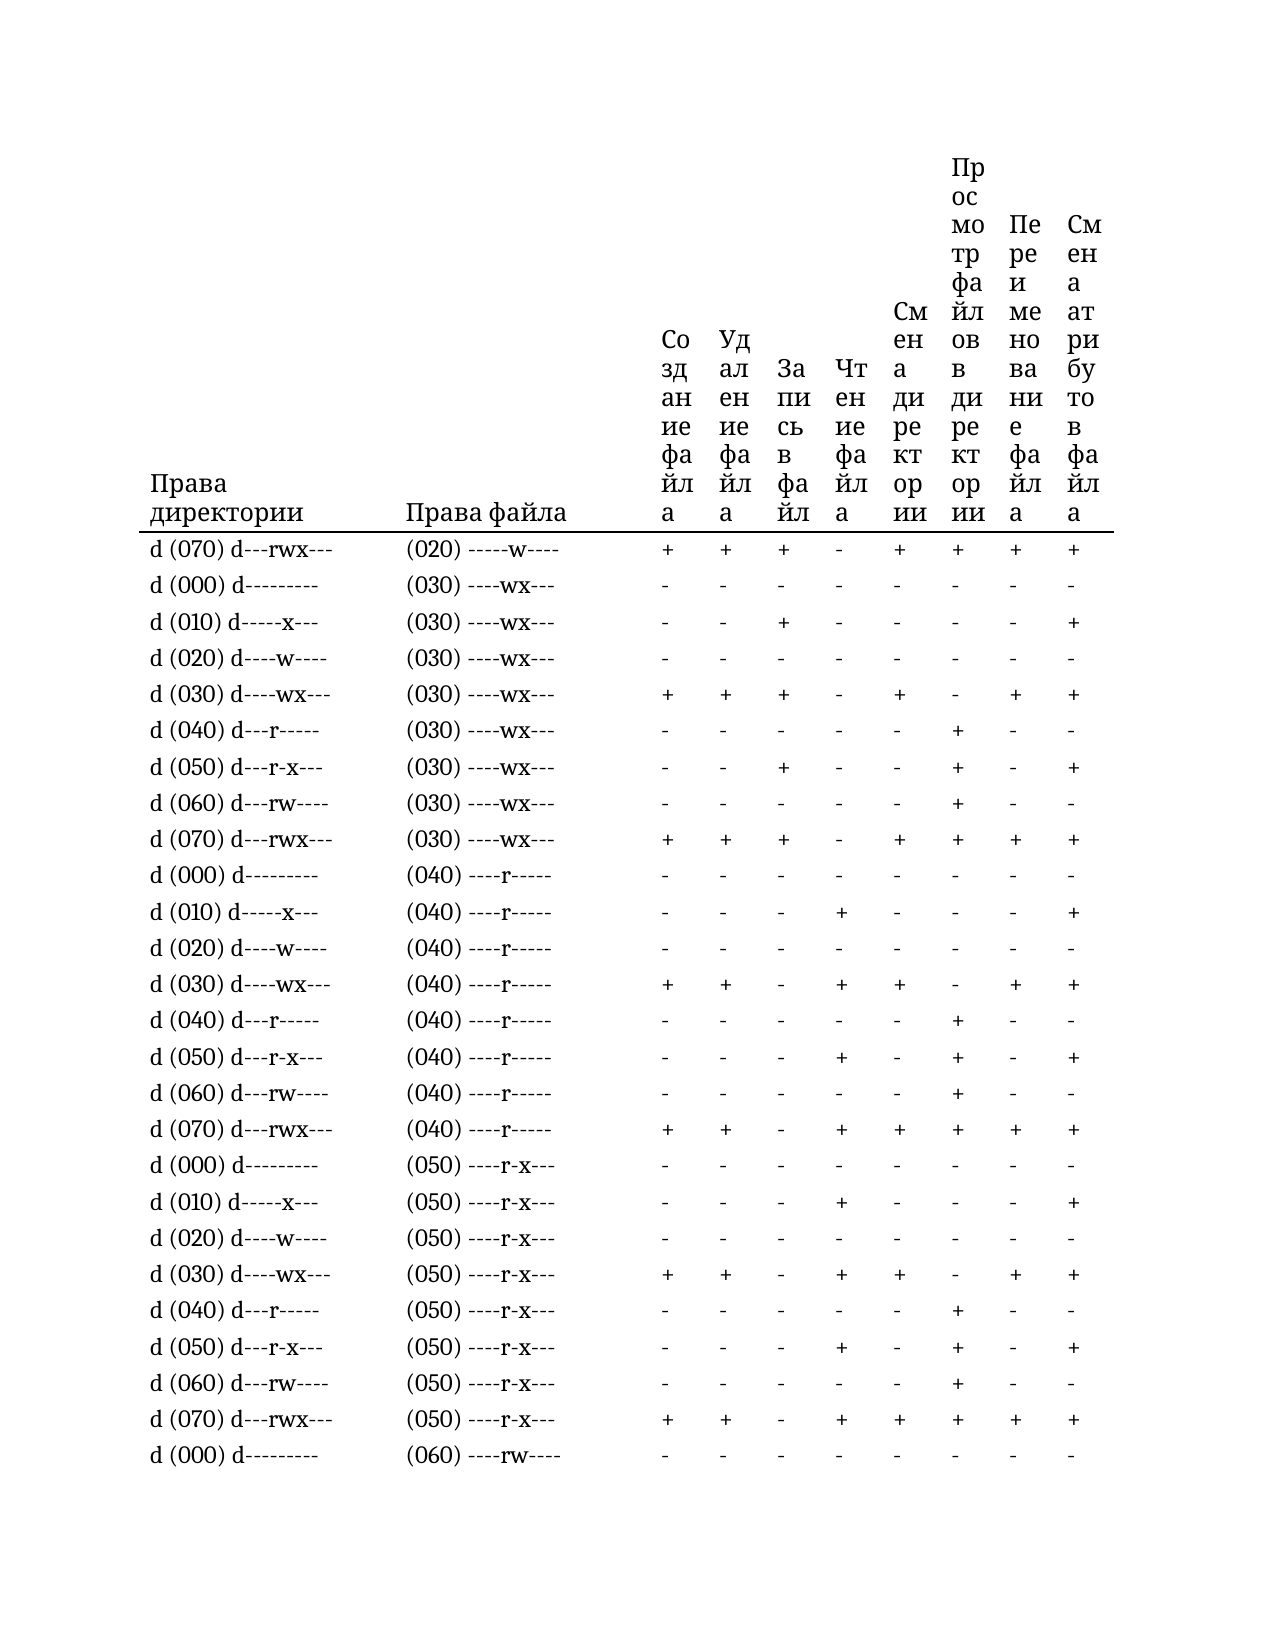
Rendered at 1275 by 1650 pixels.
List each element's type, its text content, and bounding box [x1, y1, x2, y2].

table_cell d (030) d----wx--- [139, 1256, 394, 1292]
table_cell d (060) d---rw---- [139, 1365, 394, 1401]
table_cell - [882, 1184, 940, 1220]
table_cell + [1056, 894, 1114, 930]
table_cell d (070) d---rwx--- [139, 533, 394, 567]
table_cell d (020) d----w---- [139, 930, 394, 966]
table_cell + [1056, 1111, 1114, 1147]
table_cell - [940, 1220, 998, 1256]
table_cell + [708, 676, 766, 712]
table_cell - [882, 604, 940, 640]
table_cell - [940, 604, 998, 640]
table_cell - [998, 1003, 1056, 1039]
table_cell + [824, 894, 882, 930]
table_cell + [708, 821, 766, 857]
table_cell + [1056, 749, 1114, 785]
table_cell - [650, 1438, 708, 1474]
table_cell - [998, 749, 1056, 785]
table_cell + [824, 1111, 882, 1147]
table_cell - [650, 1365, 708, 1401]
table_cell - [824, 713, 882, 749]
table_cell - [998, 1039, 1056, 1075]
table_cell - [998, 1075, 1056, 1111]
table_cell - [998, 858, 1056, 894]
table_cell + [1056, 604, 1114, 640]
table_cell - [998, 785, 1056, 821]
table_cell d (050) d---r-x--- [139, 1039, 394, 1075]
table_cell - [882, 1329, 940, 1365]
table_cell - [650, 749, 708, 785]
table_cell + [940, 821, 998, 857]
table_header Запись в файл [766, 150, 824, 531]
table_cell + [882, 1401, 940, 1437]
table_header Создание файла [650, 150, 708, 531]
table_cell - [882, 568, 940, 604]
table_cell - [824, 1220, 882, 1256]
table_cell + [1056, 1039, 1114, 1075]
table_header Переименование файла [998, 150, 1056, 531]
table_cell - [882, 1039, 940, 1075]
table_cell + [1056, 1329, 1114, 1365]
table_cell + [940, 1039, 998, 1075]
table_cell + [824, 1401, 882, 1437]
table_cell (040) ----r----- [394, 894, 649, 930]
table_cell - [824, 858, 882, 894]
table_cell (050) ----r-x--- [394, 1365, 649, 1401]
table_cell - [708, 1075, 766, 1111]
table_cell - [824, 930, 882, 966]
table_cell + [998, 1256, 1056, 1292]
table_cell - [766, 1329, 824, 1365]
table_cell d (000) d--------- [139, 568, 394, 604]
table_cell (020) -----w---- [394, 533, 649, 567]
table_cell - [708, 1293, 766, 1329]
table_cell + [940, 1003, 998, 1039]
table_cell - [708, 1184, 766, 1220]
table_cell d (000) d--------- [139, 1148, 394, 1184]
table_cell + [1056, 1401, 1114, 1437]
table_cell - [998, 604, 1056, 640]
table_cell - [766, 1438, 824, 1474]
table_cell - [824, 1438, 882, 1474]
table_cell - [998, 1365, 1056, 1401]
table_cell - [650, 1003, 708, 1039]
table_cell - [650, 1329, 708, 1365]
table_cell - [824, 1075, 882, 1111]
table_cell + [1056, 676, 1114, 712]
table_cell d (050) d---r-x--- [139, 749, 394, 785]
table_cell - [940, 640, 998, 676]
table_cell + [824, 966, 882, 1002]
table_cell (050) ----r-x--- [394, 1220, 649, 1256]
table_cell (030) ----wx--- [394, 785, 649, 821]
table_cell - [766, 1111, 824, 1147]
table_cell - [708, 1220, 766, 1256]
table_cell - [766, 894, 824, 930]
table_cell - [940, 930, 998, 966]
table_cell - [1056, 1148, 1114, 1184]
table_cell - [998, 1184, 1056, 1220]
table_cell (040) ----r----- [394, 966, 649, 1002]
table_cell - [766, 1220, 824, 1256]
table_cell (040) ----r----- [394, 1039, 649, 1075]
table_cell + [940, 785, 998, 821]
table_cell - [708, 1329, 766, 1365]
table_cell - [1056, 1220, 1114, 1256]
table_cell + [824, 1039, 882, 1075]
table_cell - [882, 1438, 940, 1474]
table_cell - [650, 785, 708, 821]
table_cell - [824, 785, 882, 821]
table_cell + [940, 713, 998, 749]
table_cell + [650, 821, 708, 857]
table_cell - [708, 604, 766, 640]
table_cell (040) ----r----- [394, 1111, 649, 1147]
table_cell - [882, 930, 940, 966]
table_cell - [650, 1184, 708, 1220]
table_cell + [940, 533, 998, 567]
table_cell - [708, 640, 766, 676]
table_cell - [998, 930, 1056, 966]
table_cell - [650, 1220, 708, 1256]
table_cell - [708, 894, 766, 930]
table_cell - [998, 1220, 1056, 1256]
table_cell + [766, 749, 824, 785]
table_cell - [708, 1003, 766, 1039]
table_cell + [882, 676, 940, 712]
table_cell + [1056, 821, 1114, 857]
table_cell + [708, 1401, 766, 1437]
table_cell (030) ----wx--- [394, 713, 649, 749]
table_cell d (010) d-----x--- [139, 1184, 394, 1220]
table_cell - [824, 749, 882, 785]
table_cell - [882, 858, 940, 894]
table_cell - [940, 676, 998, 712]
table_cell - [940, 568, 998, 604]
table_cell d (000) d--------- [139, 858, 394, 894]
table_cell d (040) d---r----- [139, 1003, 394, 1039]
table_cell - [708, 858, 766, 894]
table_cell - [1056, 858, 1114, 894]
table_cell - [1056, 1075, 1114, 1111]
table_cell - [882, 640, 940, 676]
table_cell - [1056, 1003, 1114, 1039]
table_cell + [650, 1401, 708, 1437]
table_cell - [940, 1148, 998, 1184]
table_cell + [766, 604, 824, 640]
table_cell - [766, 1075, 824, 1111]
table_cell - [882, 749, 940, 785]
table_cell - [766, 1148, 824, 1184]
table_cell - [824, 604, 882, 640]
table_cell - [766, 1256, 824, 1292]
table_cell - [998, 568, 1056, 604]
table_cell d (030) d----wx--- [139, 676, 394, 712]
table_cell - [940, 894, 998, 930]
table_cell d (020) d----w---- [139, 1220, 394, 1256]
table_cell + [998, 966, 1056, 1002]
table_cell - [650, 640, 708, 676]
table_cell (060) ----rw---- [394, 1438, 649, 1474]
table_cell - [1056, 930, 1114, 966]
table_cell + [650, 533, 708, 567]
table_cell (030) ----wx--- [394, 749, 649, 785]
table_cell - [650, 568, 708, 604]
table_cell - [998, 1293, 1056, 1329]
table_cell - [708, 713, 766, 749]
table_cell (050) ----r-x--- [394, 1293, 649, 1329]
table_cell + [882, 966, 940, 1002]
table_cell + [1056, 1184, 1114, 1220]
table_cell + [708, 1256, 766, 1292]
table_cell - [1056, 1438, 1114, 1474]
table_cell (050) ----r-x--- [394, 1148, 649, 1184]
table_header Права файла [394, 150, 649, 531]
table_cell - [940, 1256, 998, 1292]
table_cell - [824, 1293, 882, 1329]
table_cell + [1056, 1256, 1114, 1292]
table_cell - [766, 966, 824, 1002]
table_cell - [940, 966, 998, 1002]
table_cell - [998, 1329, 1056, 1365]
table_cell - [650, 604, 708, 640]
table_cell - [650, 1148, 708, 1184]
table_cell + [940, 1111, 998, 1147]
table_cell + [708, 533, 766, 567]
table_cell - [708, 1438, 766, 1474]
table_cell - [766, 640, 824, 676]
table_cell + [998, 676, 1056, 712]
table_cell - [766, 568, 824, 604]
table_header Смена директории [882, 150, 940, 531]
table_cell d (070) d---rwx--- [139, 1111, 394, 1147]
table_cell + [882, 1256, 940, 1292]
table_cell - [766, 1293, 824, 1329]
table_cell (030) ----wx--- [394, 676, 649, 712]
table_cell - [1056, 713, 1114, 749]
table_cell + [940, 1075, 998, 1111]
table_cell - [766, 1401, 824, 1437]
table_cell + [940, 1365, 998, 1401]
table_cell d (010) d-----x--- [139, 604, 394, 640]
table_cell - [824, 676, 882, 712]
table_cell d (030) d----wx--- [139, 966, 394, 1002]
table_cell + [882, 533, 940, 567]
table_cell - [824, 568, 882, 604]
table_cell - [708, 785, 766, 821]
table_cell + [650, 1111, 708, 1147]
table_cell - [650, 1075, 708, 1111]
table_cell - [708, 1148, 766, 1184]
table_cell d (070) d---rwx--- [139, 821, 394, 857]
table_cell d (060) d---rw---- [139, 785, 394, 821]
table_cell d (070) d---rwx--- [139, 1401, 394, 1437]
table_cell - [882, 894, 940, 930]
table_cell - [650, 713, 708, 749]
table_cell - [766, 1184, 824, 1220]
table_cell - [650, 894, 708, 930]
table_cell - [940, 1184, 998, 1220]
table_cell + [1056, 533, 1114, 567]
table_cell - [940, 1438, 998, 1474]
table_cell - [766, 1365, 824, 1401]
table_cell - [766, 713, 824, 749]
table_cell - [1056, 1293, 1114, 1329]
table_header Права директории [139, 150, 394, 531]
table_cell (050) ----r-x--- [394, 1256, 649, 1292]
table_cell - [882, 1220, 940, 1256]
table_cell - [708, 568, 766, 604]
table_cell d (040) d---r----- [139, 1293, 394, 1329]
table_cell (030) ----wx--- [394, 821, 649, 857]
table_cell (050) ----r-x--- [394, 1401, 649, 1437]
table_cell - [882, 1075, 940, 1111]
table_cell - [1056, 1365, 1114, 1401]
table_cell (040) ----r----- [394, 1003, 649, 1039]
table_cell (050) ----r-x--- [394, 1184, 649, 1220]
table_cell + [998, 1401, 1056, 1437]
table_cell - [708, 930, 766, 966]
table_cell - [998, 713, 1056, 749]
table_header Удаление файла [708, 150, 766, 531]
table_cell - [824, 1148, 882, 1184]
table_cell (030) ----wx--- [394, 604, 649, 640]
table_cell - [998, 894, 1056, 930]
table_cell - [650, 930, 708, 966]
table_cell - [998, 1438, 1056, 1474]
table_cell d (020) d----w---- [139, 640, 394, 676]
table_cell - [1056, 785, 1114, 821]
table_cell - [708, 1365, 766, 1401]
table_cell - [766, 785, 824, 821]
table_cell - [708, 749, 766, 785]
table_cell (040) ----r----- [394, 930, 649, 966]
table_cell d (010) d-----x--- [139, 894, 394, 930]
table_cell + [766, 676, 824, 712]
table_cell + [940, 1401, 998, 1437]
table_header Смена атрибутов файла [1056, 150, 1114, 531]
table_cell + [940, 1329, 998, 1365]
table_header Просмотр файлов в директории [940, 150, 998, 531]
table_cell - [650, 858, 708, 894]
table_cell - [998, 640, 1056, 676]
table_cell - [882, 1365, 940, 1401]
table_cell + [766, 821, 824, 857]
table_header Чтение файла [824, 150, 882, 531]
table_cell - [824, 1003, 882, 1039]
table_cell + [708, 966, 766, 1002]
table_cell + [766, 533, 824, 567]
table_cell - [766, 1003, 824, 1039]
table_cell + [998, 1111, 1056, 1147]
table_cell + [824, 1184, 882, 1220]
table_cell - [882, 713, 940, 749]
table_cell - [766, 858, 824, 894]
table_cell - [650, 1293, 708, 1329]
table_cell - [998, 1148, 1056, 1184]
table_cell d (060) d---rw---- [139, 1075, 394, 1111]
table_cell + [882, 1111, 940, 1147]
table_cell + [940, 1293, 998, 1329]
table_cell - [882, 1293, 940, 1329]
table_cell - [1056, 640, 1114, 676]
table_cell + [650, 1256, 708, 1292]
table_cell + [824, 1256, 882, 1292]
table_cell (030) ----wx--- [394, 640, 649, 676]
table_cell - [824, 533, 882, 567]
table_cell - [650, 1039, 708, 1075]
table_cell - [824, 1365, 882, 1401]
table_cell - [940, 858, 998, 894]
table_cell d (050) d---r-x--- [139, 1329, 394, 1365]
table_cell (030) ----wx--- [394, 568, 649, 604]
table_cell (050) ----r-x--- [394, 1329, 649, 1365]
table_cell (040) ----r----- [394, 858, 649, 894]
table_cell - [882, 1003, 940, 1039]
table_cell + [650, 966, 708, 1002]
table_cell - [1056, 568, 1114, 604]
table_cell + [824, 1329, 882, 1365]
table_cell - [882, 1148, 940, 1184]
table_cell - [766, 1039, 824, 1075]
table_cell + [650, 676, 708, 712]
table_cell - [824, 640, 882, 676]
table_cell d (000) d--------- [139, 1438, 394, 1474]
table_cell + [998, 533, 1056, 567]
table_cell (040) ----r----- [394, 1075, 649, 1111]
table_cell + [940, 749, 998, 785]
table_cell - [882, 785, 940, 821]
table_cell + [708, 1111, 766, 1147]
table_cell - [708, 1039, 766, 1075]
table_cell - [824, 821, 882, 857]
table_cell + [1056, 966, 1114, 1002]
table_cell + [998, 821, 1056, 857]
table_cell - [766, 930, 824, 966]
table_cell d (040) d---r----- [139, 713, 394, 749]
table_cell + [882, 821, 940, 857]
